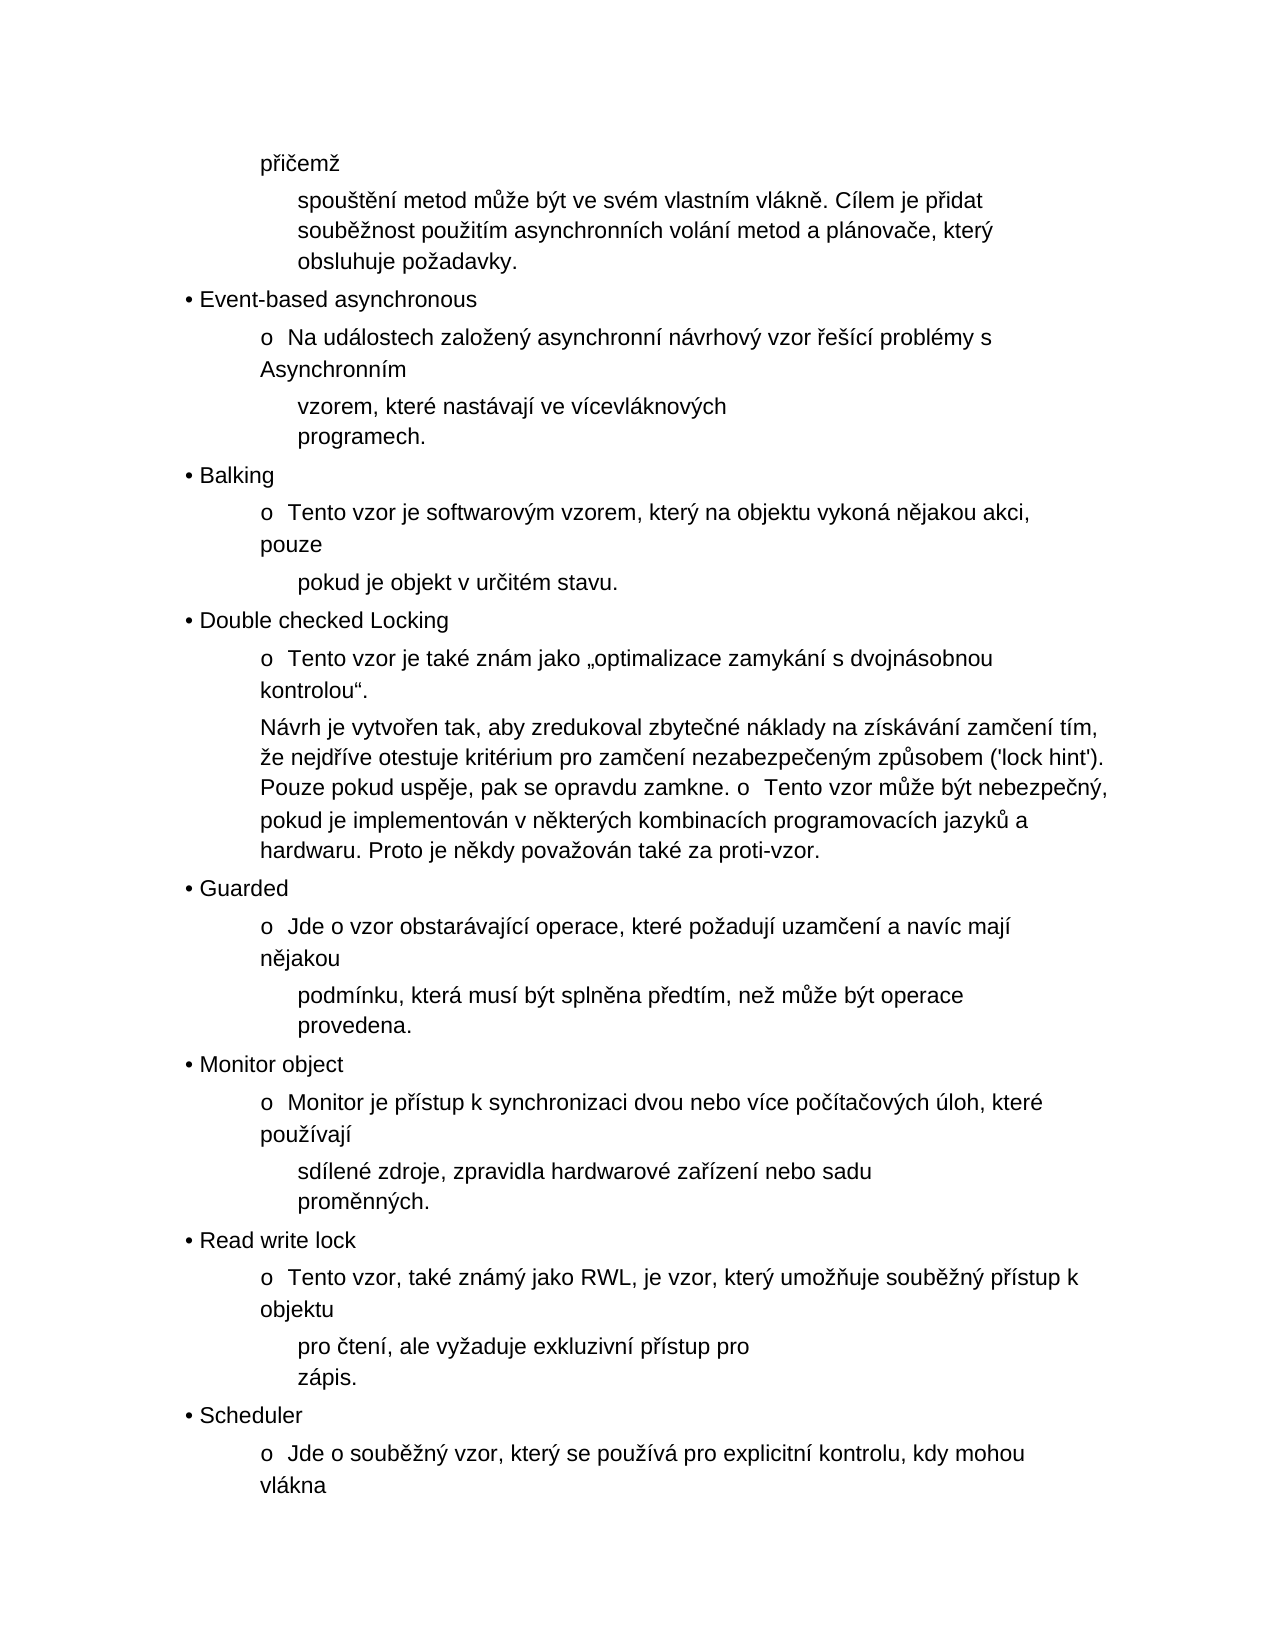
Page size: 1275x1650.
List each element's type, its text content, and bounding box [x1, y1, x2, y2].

text • Scheduler [185, 1402, 350, 1428]
text • Monitor object [185, 1051, 397, 1077]
text • Event-based asynchronous [185, 286, 507, 312]
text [260, 150, 1052, 176]
text Návrh je vytvořen tak, aby zredukoval zbytečné náklady na získávání zamčení tím, že nejdříve otestuje kritérium pro zamčení nezabezpečeným způsobem ('lock hint'). Pouze pokud uspěje, pak se opravdu zamkne. o Tento vzor může být nebezpečný, pokud je implementován v některých kombinacích programovacích jazyků a hardwaru. Proto je někdy považován také za proti-vzor. [260, 714, 1120, 863]
text o Tento vzor, také známý jako RWL, je vzor, který umožňuje souběžný přístup k objektu [260, 1264, 1125, 1322]
text podmínku, která musí být splněna předtím, než může být operace provedena. [297, 982, 1056, 1038]
text pro čtení, ale vyžaduje exkluzivní přístup pro zápis. [297, 1333, 803, 1390]
text • Read write lock [185, 1227, 401, 1253]
text pokud je objekt v určitém stavu. [297, 569, 632, 595]
text sdílené zdroje, zpravidla hardwarové zařízení nebo sadu proměnných. [297, 1158, 982, 1214]
text • Double checked Locking [185, 607, 482, 634]
text o Tento vzor je softwarovým vzorem, který na objektu vykoná nějakou akci, pouze [260, 499, 1078, 557]
text o Jde o souběžný vzor, který se používá pro explicitní kontrolu, kdy mohou vlákna [260, 1440, 1072, 1498]
text • Balking [185, 462, 325, 488]
text vzorem, které nastávají ve vícevláknových programech. [297, 393, 846, 449]
text o Tento vzor je také znám jako „optimalizace zamykání s dvojnásobnou kontrolou“. [260, 644, 1088, 703]
text • Guarded [185, 875, 338, 902]
text o Jde o vzor obstarávající operace, které požadují uzamčení a navíc mají nějakou [260, 913, 1062, 971]
text o Monitor je přístup k synchronizaci dvou nebo více počítačových úloh, které používají [260, 1088, 1117, 1147]
text spouštění metod může být ve svém vlastním vlákně. Cílem je přidat souběžnost použitím asynchronních volání metod a plánovače, který obsluhuje požadavky. [297, 187, 1069, 274]
text o Na událostech založený asynchronní návrhový vzor řešící problémy s Asynchronním [260, 323, 1107, 382]
